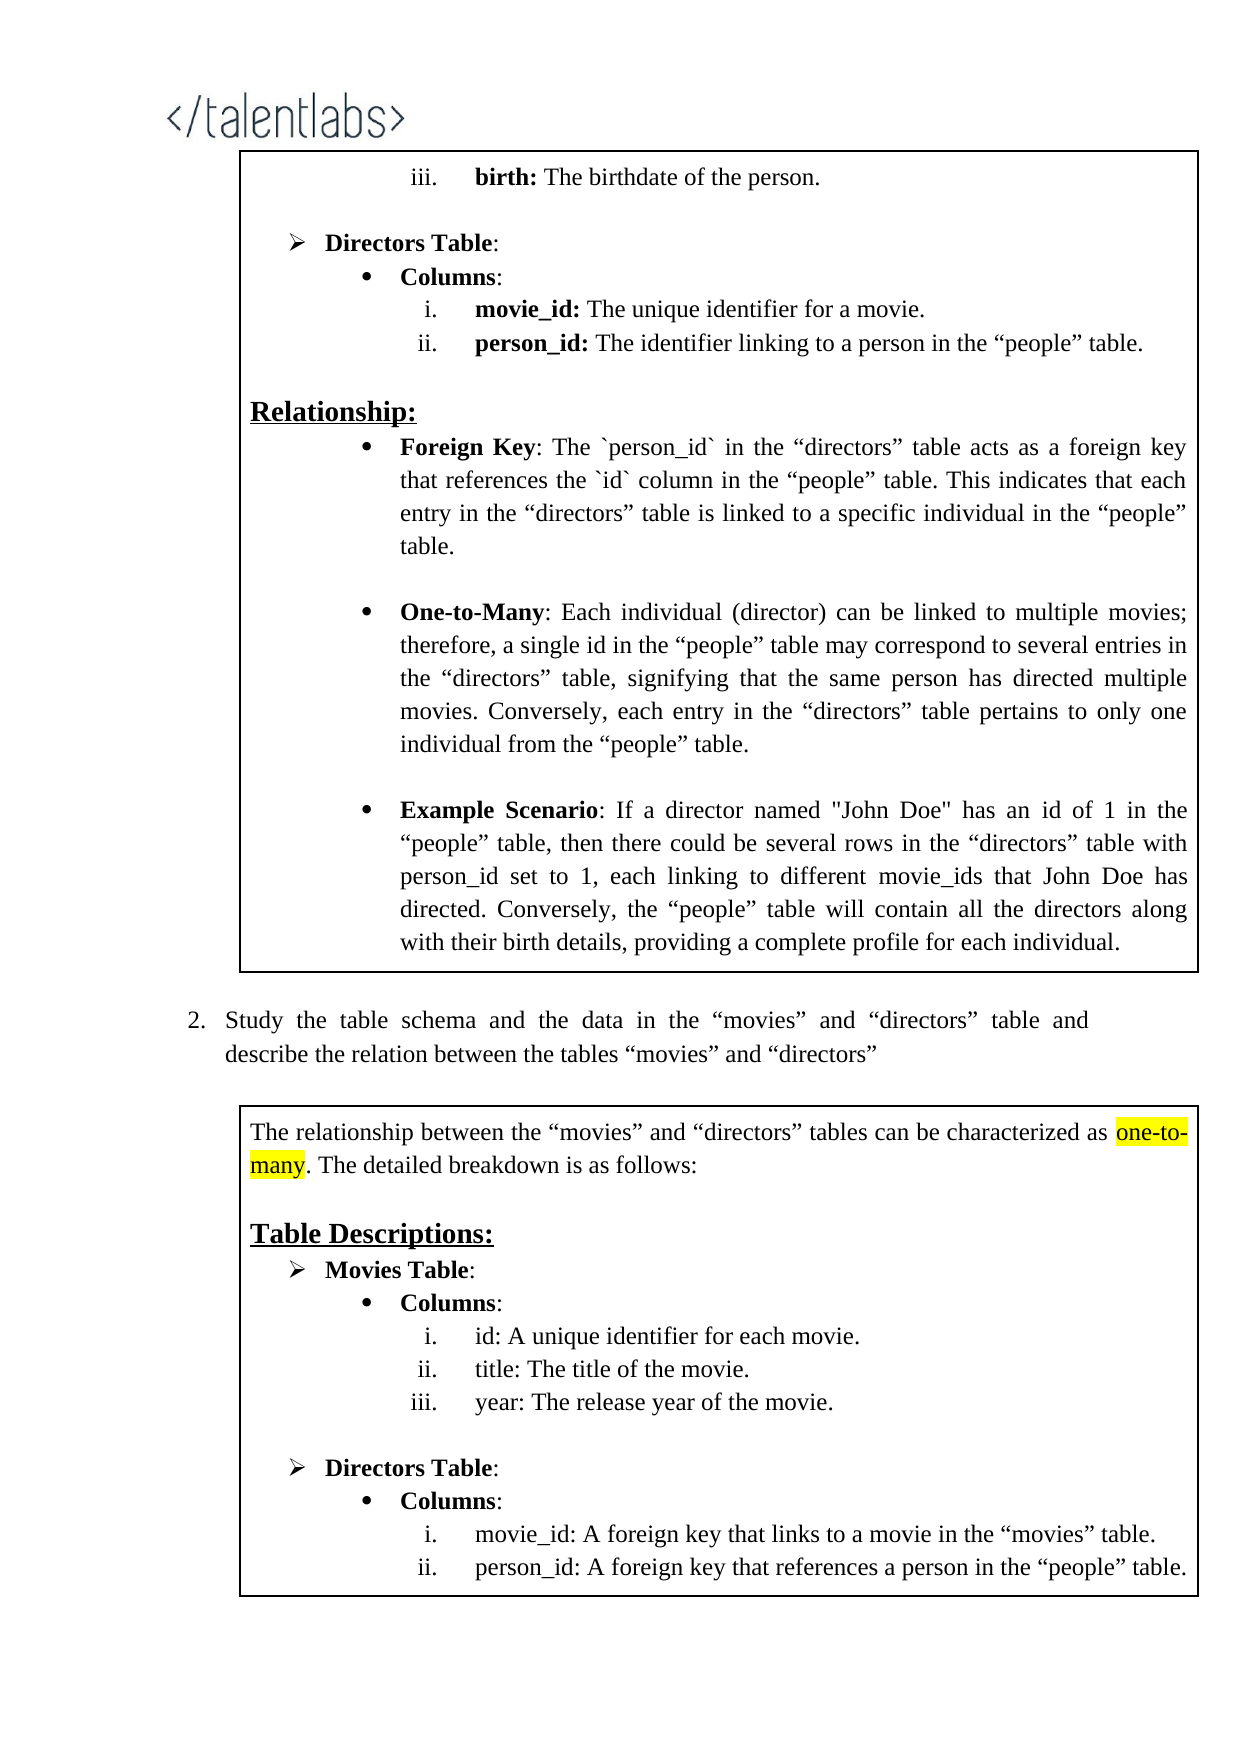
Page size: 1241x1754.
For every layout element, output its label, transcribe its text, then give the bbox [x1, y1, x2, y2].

picture [150, 75, 429, 147]
list Study the table schema and the data in the “movies” and “directors” table and describe the relation between the tables “movies” and “directors” [187, 1006, 1090, 1067]
